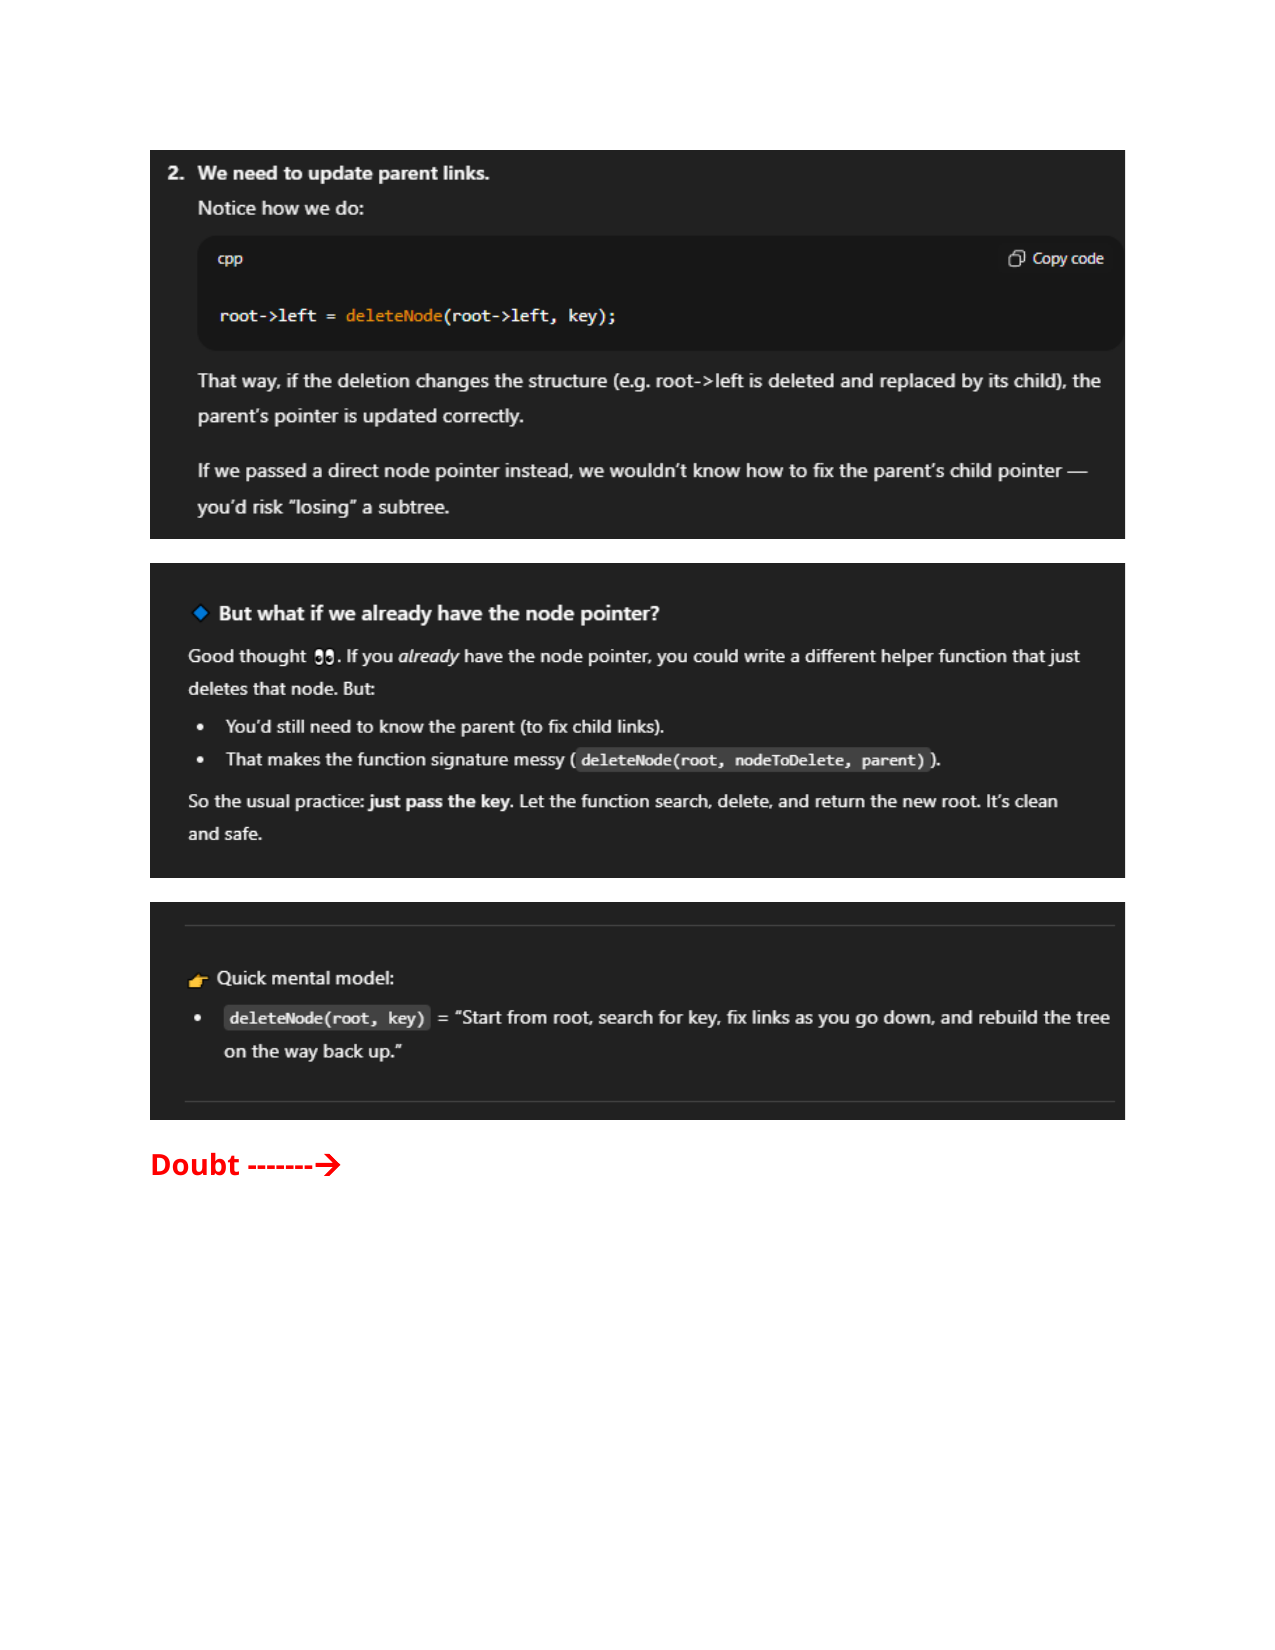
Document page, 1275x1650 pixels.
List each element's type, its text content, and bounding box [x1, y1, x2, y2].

picture [150, 150, 1125, 539]
picture [150, 563, 1125, 878]
picture [150, 902, 1125, 1120]
text Doubt ------- [150, 1144, 1125, 1184]
